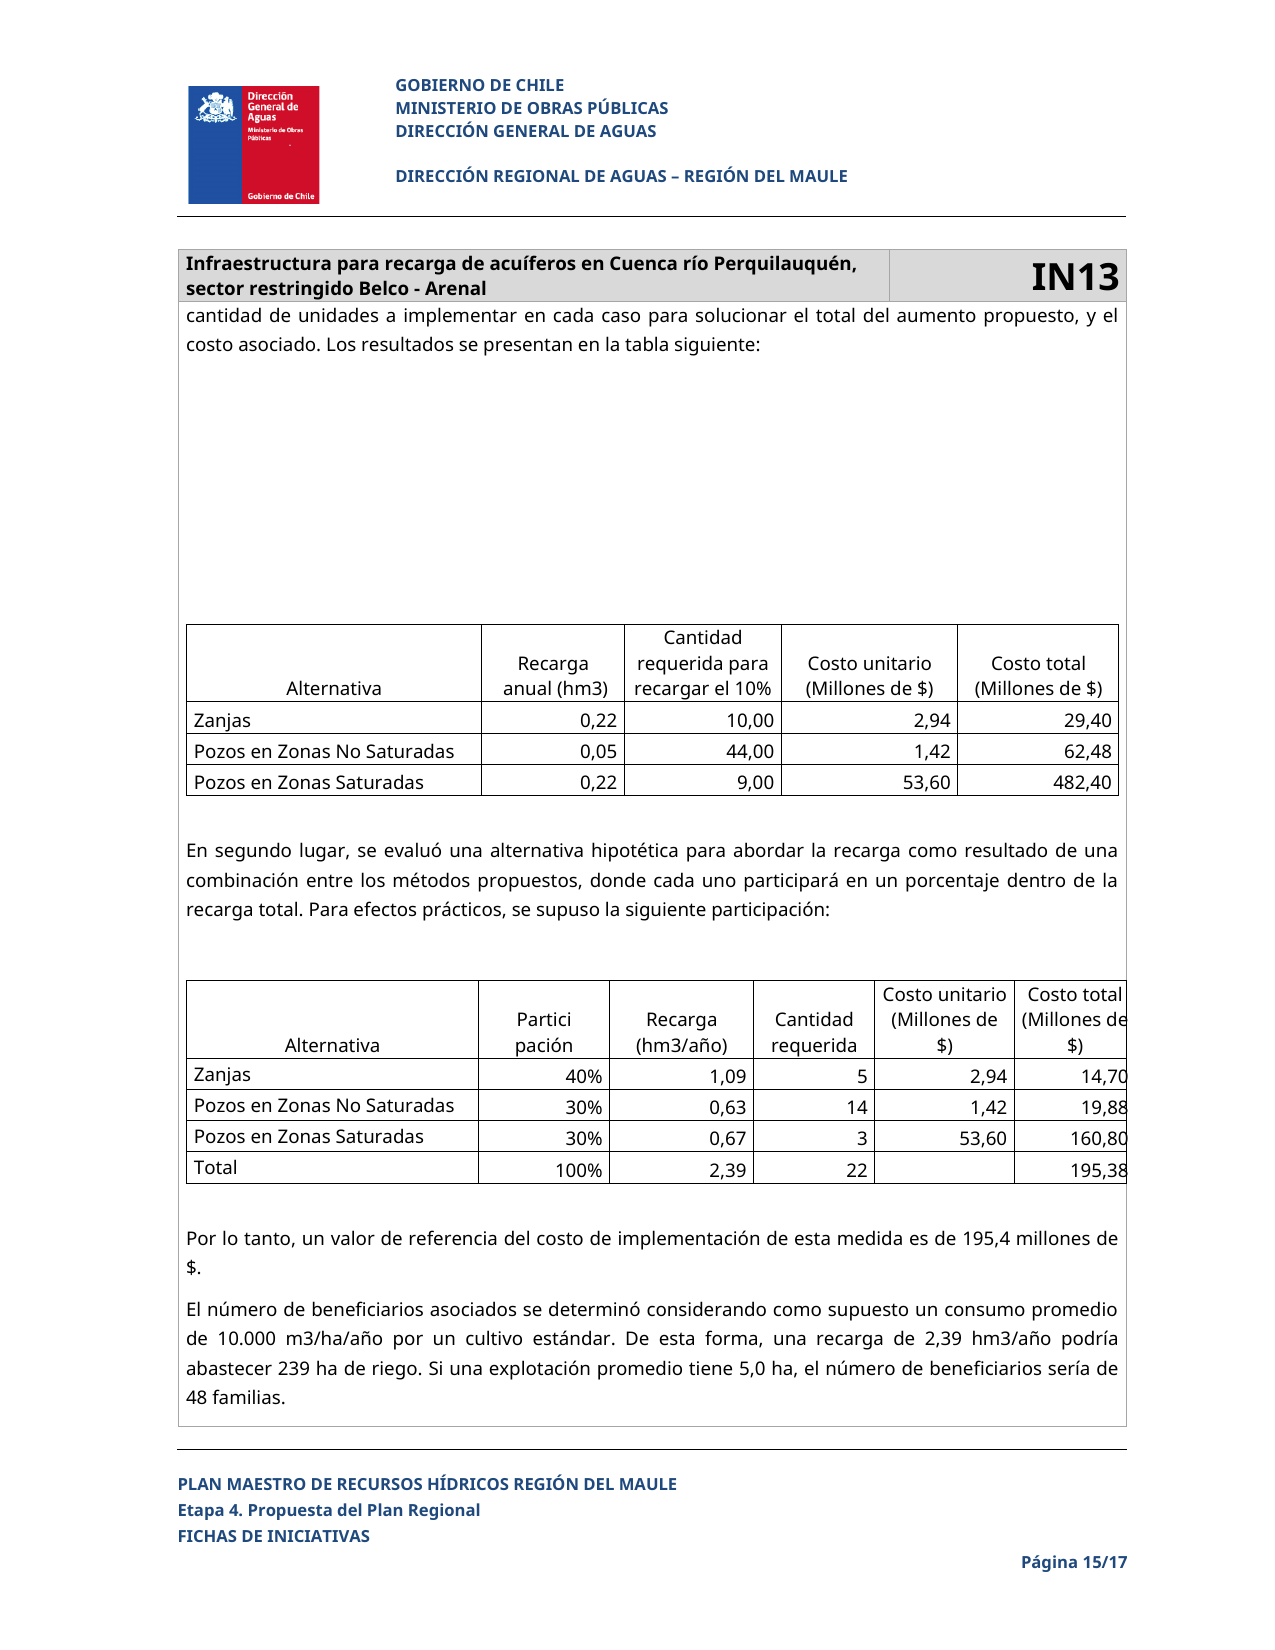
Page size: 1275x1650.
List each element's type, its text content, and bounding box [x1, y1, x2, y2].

picture [188, 86, 320, 204]
table_header IN13 [890, 250, 1126, 301]
table_header Infraestructura para recarga de acuíferos en Cuenca río Perquilauquén, sector restringido Belco - Arenal [179, 250, 889, 301]
